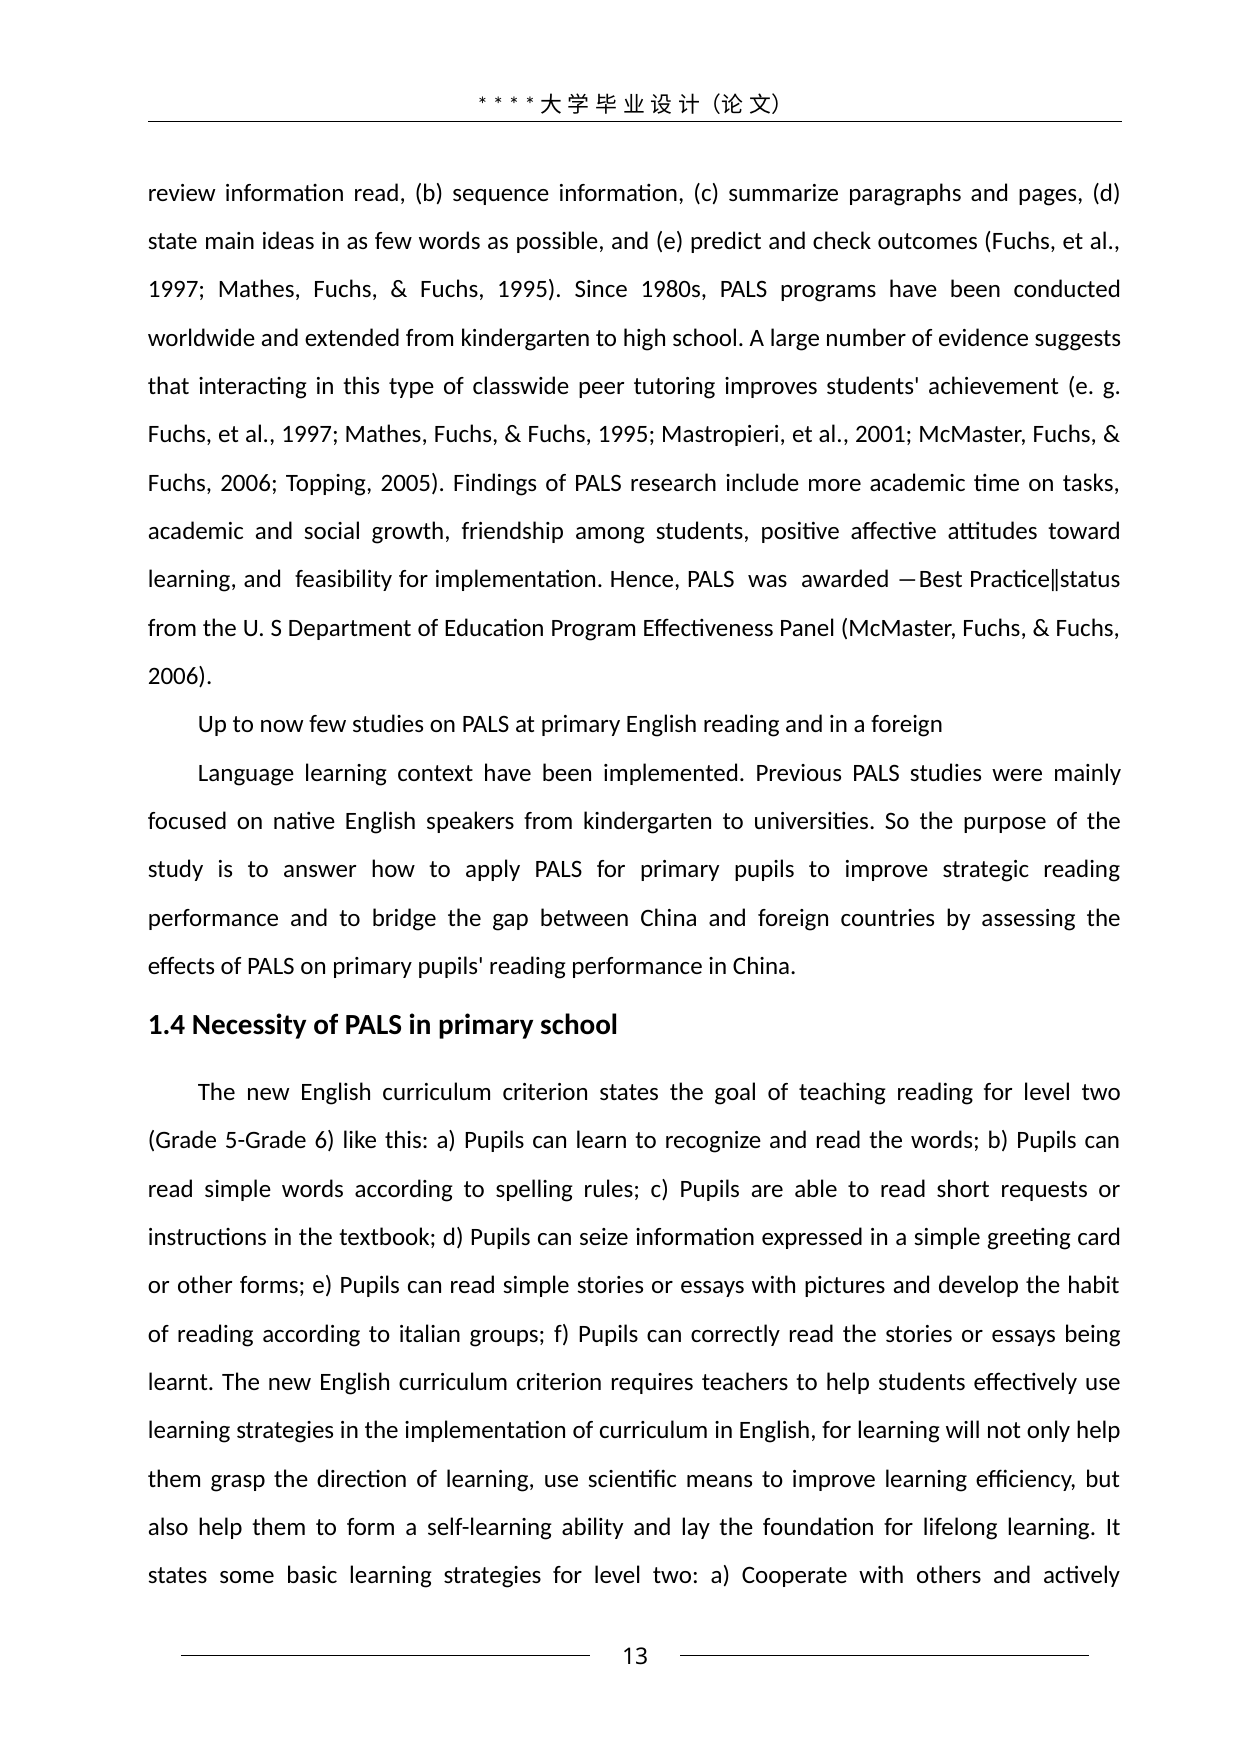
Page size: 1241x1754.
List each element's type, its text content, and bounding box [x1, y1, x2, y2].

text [148, 159, 1122, 691]
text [148, 1058, 1122, 1590]
text Up to now few studies on PALS at primary English reading and in a foreign [148, 691, 1122, 739]
subtitle 1.4 Necessity of PALS in primary school [148, 1004, 1122, 1042]
text Language learning context have been implemented. Previous PALS studies were mainly focused on native English speakers from kindergarten to universities. So the purpose of the study is to answer how to apply PALS for primary pupils to improve strategic reading performance and to bridge the gap between China and foreign countries by assessing the effects of PALS on primary pupils' reading performance in China. [148, 739, 1122, 981]
